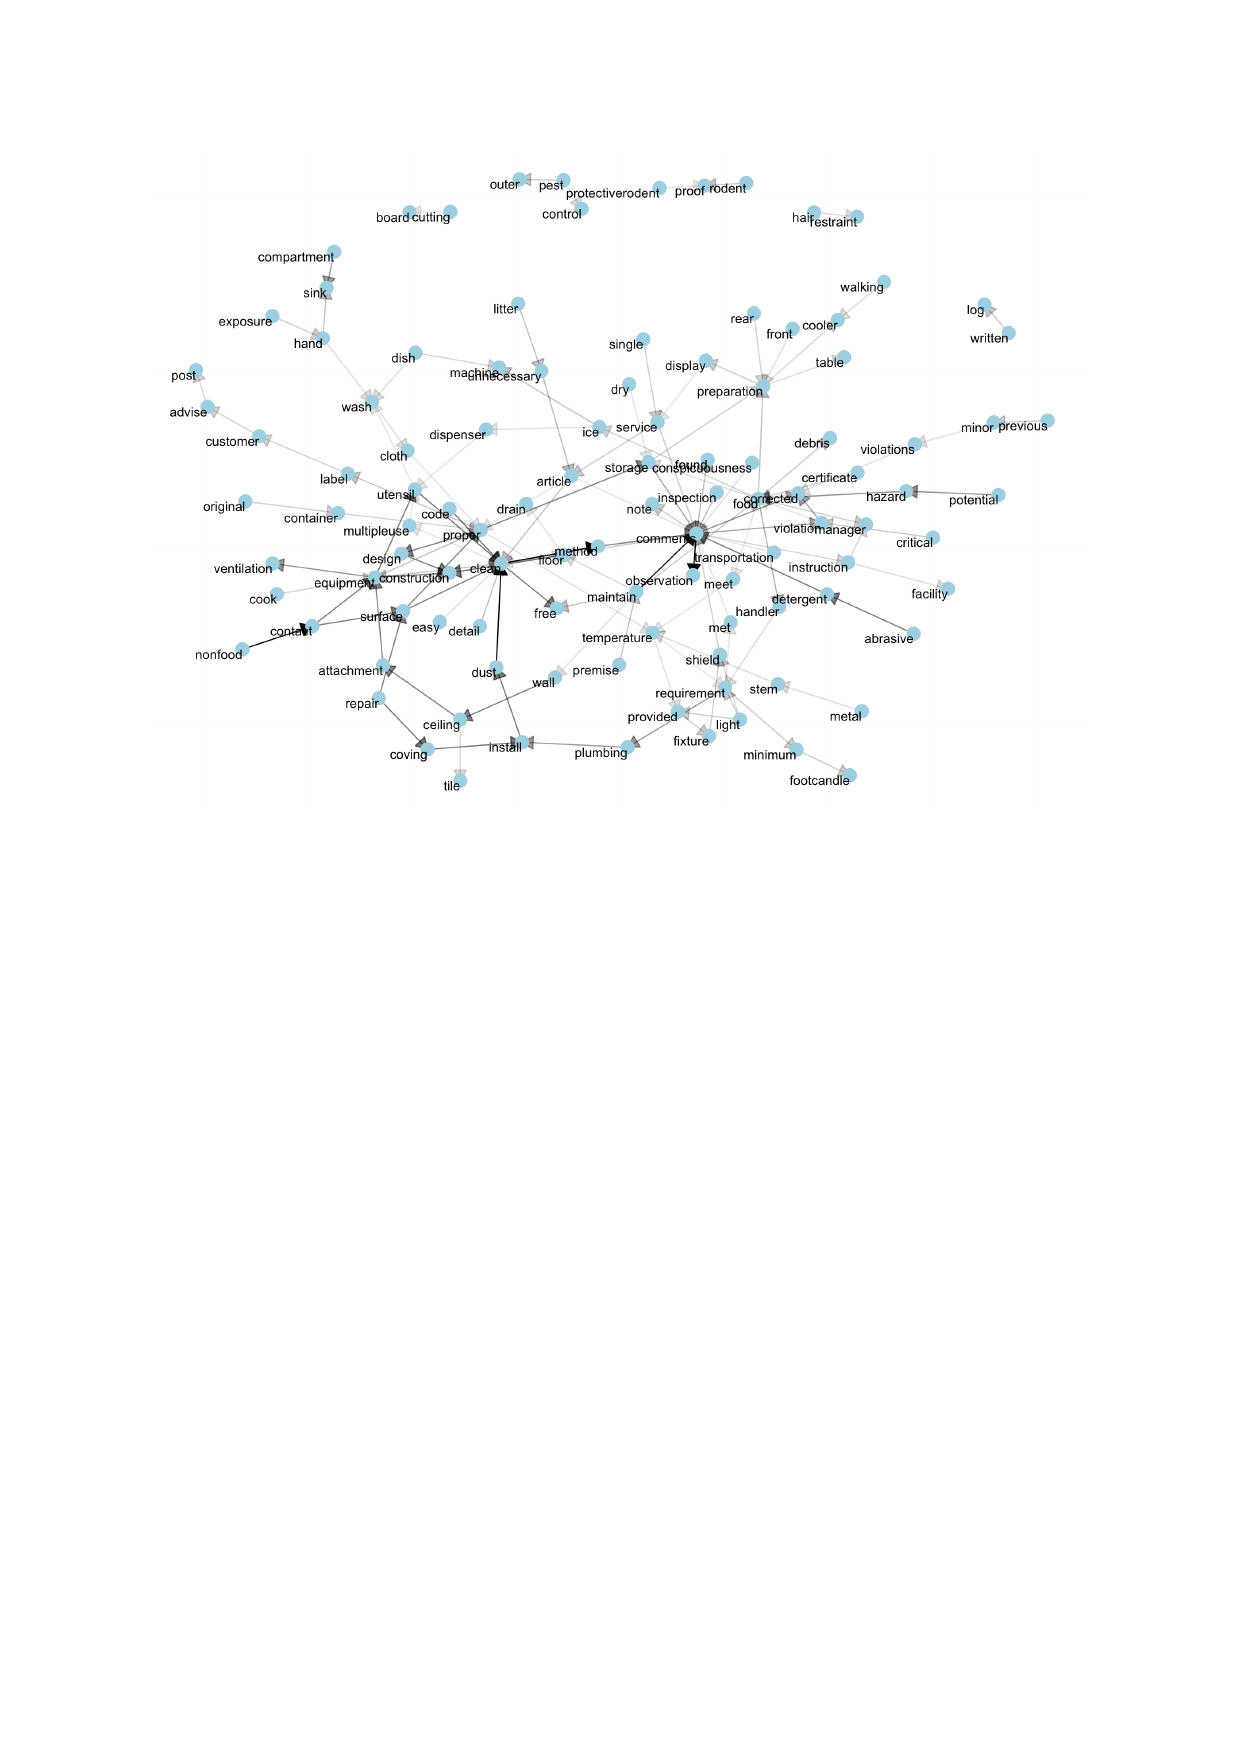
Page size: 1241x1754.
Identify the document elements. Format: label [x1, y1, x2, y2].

picture [150, 150, 1090, 814]
